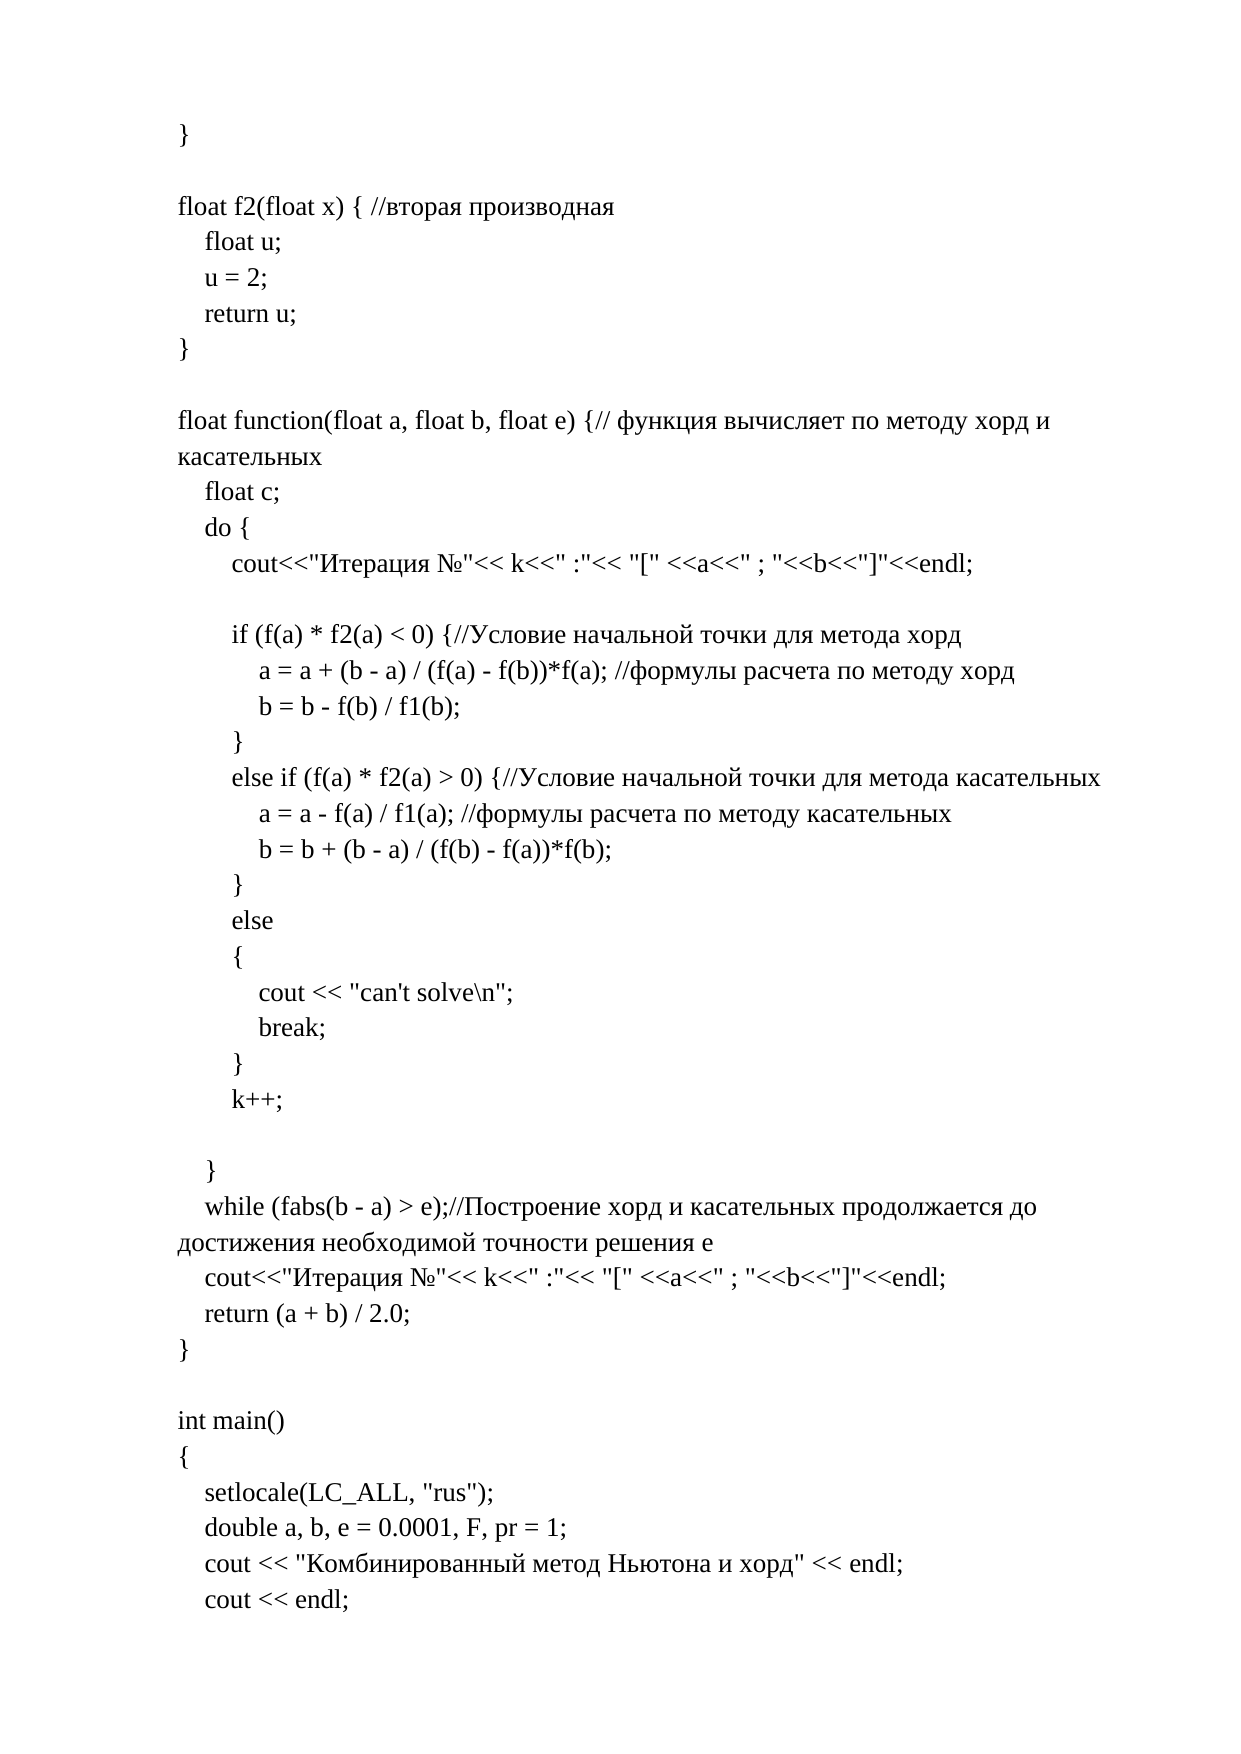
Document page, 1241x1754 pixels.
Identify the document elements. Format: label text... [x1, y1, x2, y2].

text cout << "can't solve\n"; [177, 976, 1152, 1007]
text if (f(a) * f2(a) < 0) {//Условие начальной точки для метода хорд [177, 618, 1152, 649]
text return (a + b) / 2.0; [177, 1297, 1152, 1328]
text setlocale(LC_ALL, "rus"); [177, 1476, 1152, 1507]
text else [177, 904, 1152, 935]
text } [177, 868, 1152, 899]
text cout << "Комбинированный метод Ньютона и хорд" << endl; [177, 1547, 1152, 1578]
text a = a - f(a) / f1(a); //формулы расчета по методу касательных [177, 797, 1152, 828]
text float function(float a, float b, float e) {// функция вычисляет по методу хорд и касательных [177, 404, 1152, 471]
text float c; [177, 475, 1152, 507]
text k++; [177, 1083, 1152, 1114]
text do { [177, 511, 1152, 542]
text b = b - f(b) / f1(b); [177, 690, 1152, 721]
text break; [177, 1011, 1152, 1042]
text } [177, 332, 1152, 364]
text u = 2; [177, 261, 1152, 292]
text a = a + (b - a) / (f(a) - f(b))*f(a); //формулы расчета по методу хорд [177, 654, 1152, 685]
text } [177, 726, 1152, 757]
text double a, b, e = 0.0001, F, pr = 1; [177, 1512, 1152, 1543]
text cout << endl; [177, 1583, 1152, 1614]
text } [177, 1154, 1152, 1185]
text return u; [177, 297, 1152, 328]
text else if (f(a) * f2(a) > 0) {//Условие начальной точки для метода касательных [177, 761, 1152, 792]
text while (fabs(b - a) > e);//Построение хорд и касательных продолжается до достижения необходимой точности решения е [177, 1190, 1152, 1257]
text cout<<"Итерация №"<< k<<" :"<< "[" <<a<<" ; "<<b<<"]"<<endl; [177, 547, 1152, 578]
text } [177, 1333, 1152, 1364]
text { [177, 1440, 1152, 1471]
text int main() [177, 1404, 1152, 1436]
text } [177, 1047, 1152, 1078]
text float u; [177, 225, 1152, 256]
text b = b + (b - a) / (f(b) - f(a))*f(b); [177, 833, 1152, 864]
text cout<<"Итерация №"<< k<<" :"<< "[" <<a<<" ; "<<b<<"]"<<endl; [177, 1261, 1152, 1293]
text } [177, 118, 1152, 149]
text { [177, 940, 1152, 971]
text float f2(float x) { //вторая производная [177, 189, 1152, 221]
